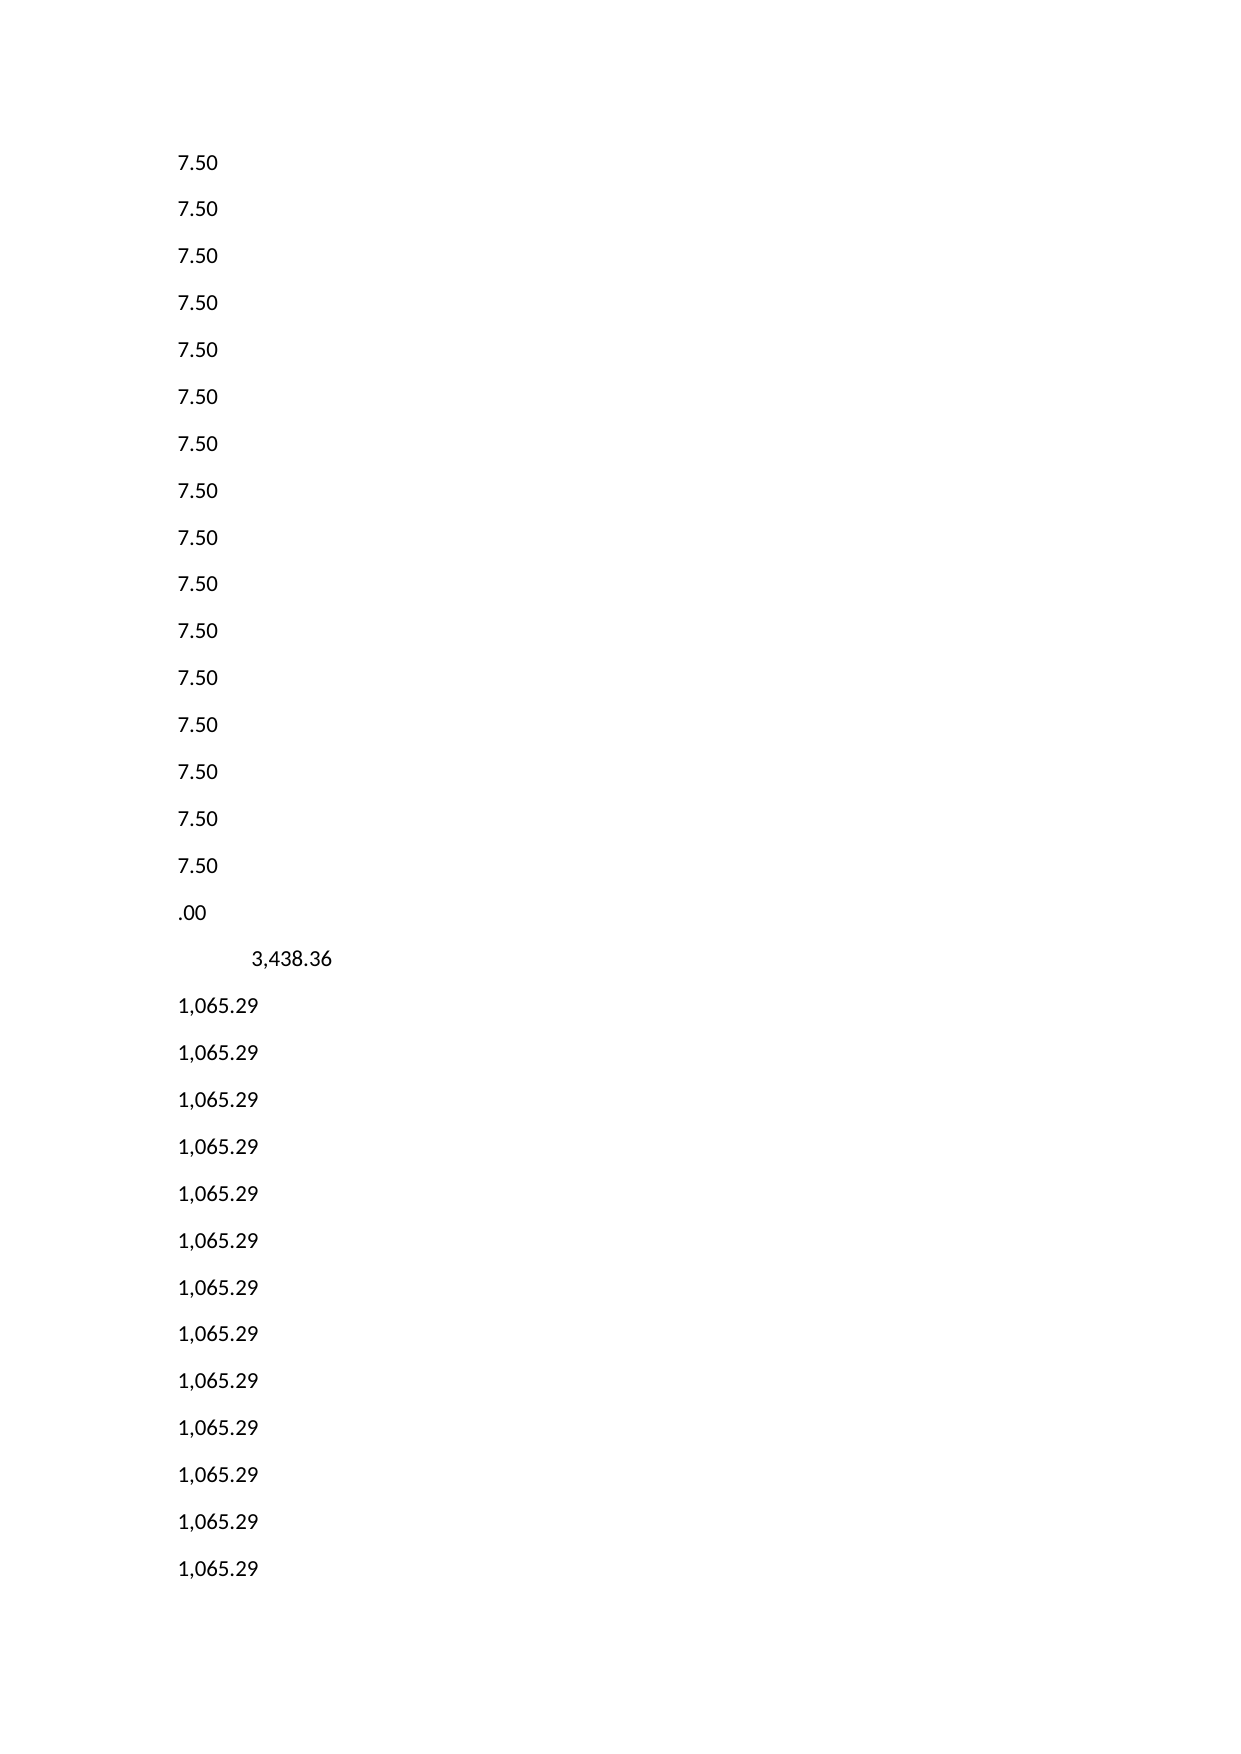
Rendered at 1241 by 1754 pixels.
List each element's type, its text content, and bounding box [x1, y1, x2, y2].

text 1,065.29 [177, 1038, 1063, 1066]
text 1,065.29 [177, 1460, 1063, 1488]
text 1,065.29 [177, 1132, 1063, 1160]
text 7.50 [177, 194, 1063, 222]
text 1,065.29 [177, 991, 1063, 1019]
text 7.50 [177, 288, 1063, 316]
text 7.50 [177, 804, 1063, 832]
text 1,065.29 [177, 1507, 1063, 1535]
text 7.50 [177, 616, 1063, 644]
text 7.50 [177, 335, 1063, 363]
text 3,438.36 [177, 944, 1063, 972]
text 1,065.29 [177, 1273, 1063, 1301]
text 7.50 [177, 429, 1063, 457]
text 1,065.29 [177, 1226, 1063, 1254]
text 7.50 [177, 476, 1063, 504]
text 7.50 [177, 710, 1063, 738]
text 7.50 [177, 241, 1063, 269]
text 7.50 [177, 523, 1063, 551]
text 1,065.29 [177, 1366, 1063, 1394]
text .00 [177, 898, 1063, 926]
text 7.50 [177, 569, 1063, 597]
text 1,065.29 [177, 1085, 1063, 1113]
text 1,065.29 [177, 1554, 1063, 1582]
text 7.50 [177, 757, 1063, 785]
text 7.50 [177, 148, 1063, 176]
text 1,065.29 [177, 1319, 1063, 1347]
text 7.50 [177, 851, 1063, 879]
text 7.50 [177, 663, 1063, 691]
text 1,065.29 [177, 1413, 1063, 1441]
text 1,065.29 [177, 1179, 1063, 1207]
text 7.50 [177, 382, 1063, 410]
